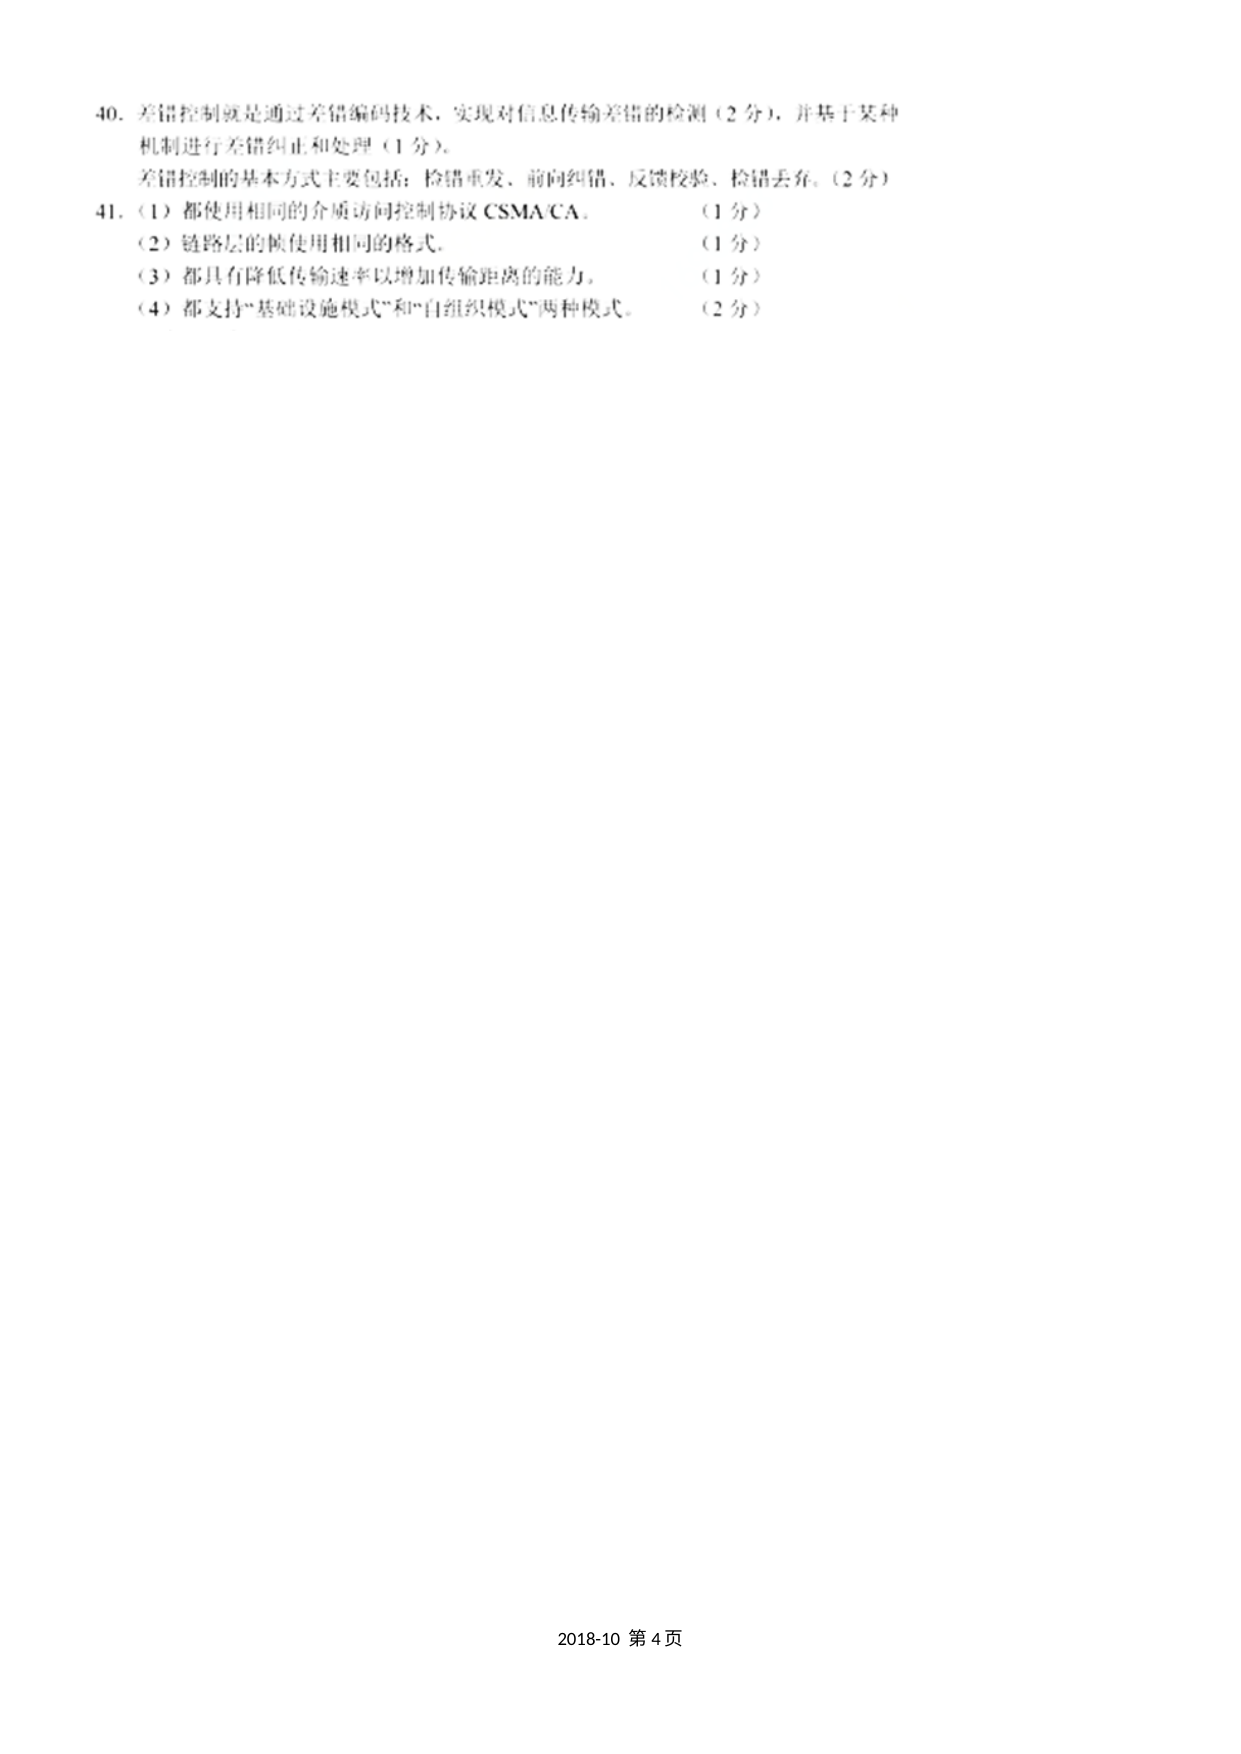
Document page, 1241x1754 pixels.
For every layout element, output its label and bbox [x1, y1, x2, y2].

picture [75, 85, 914, 331]
